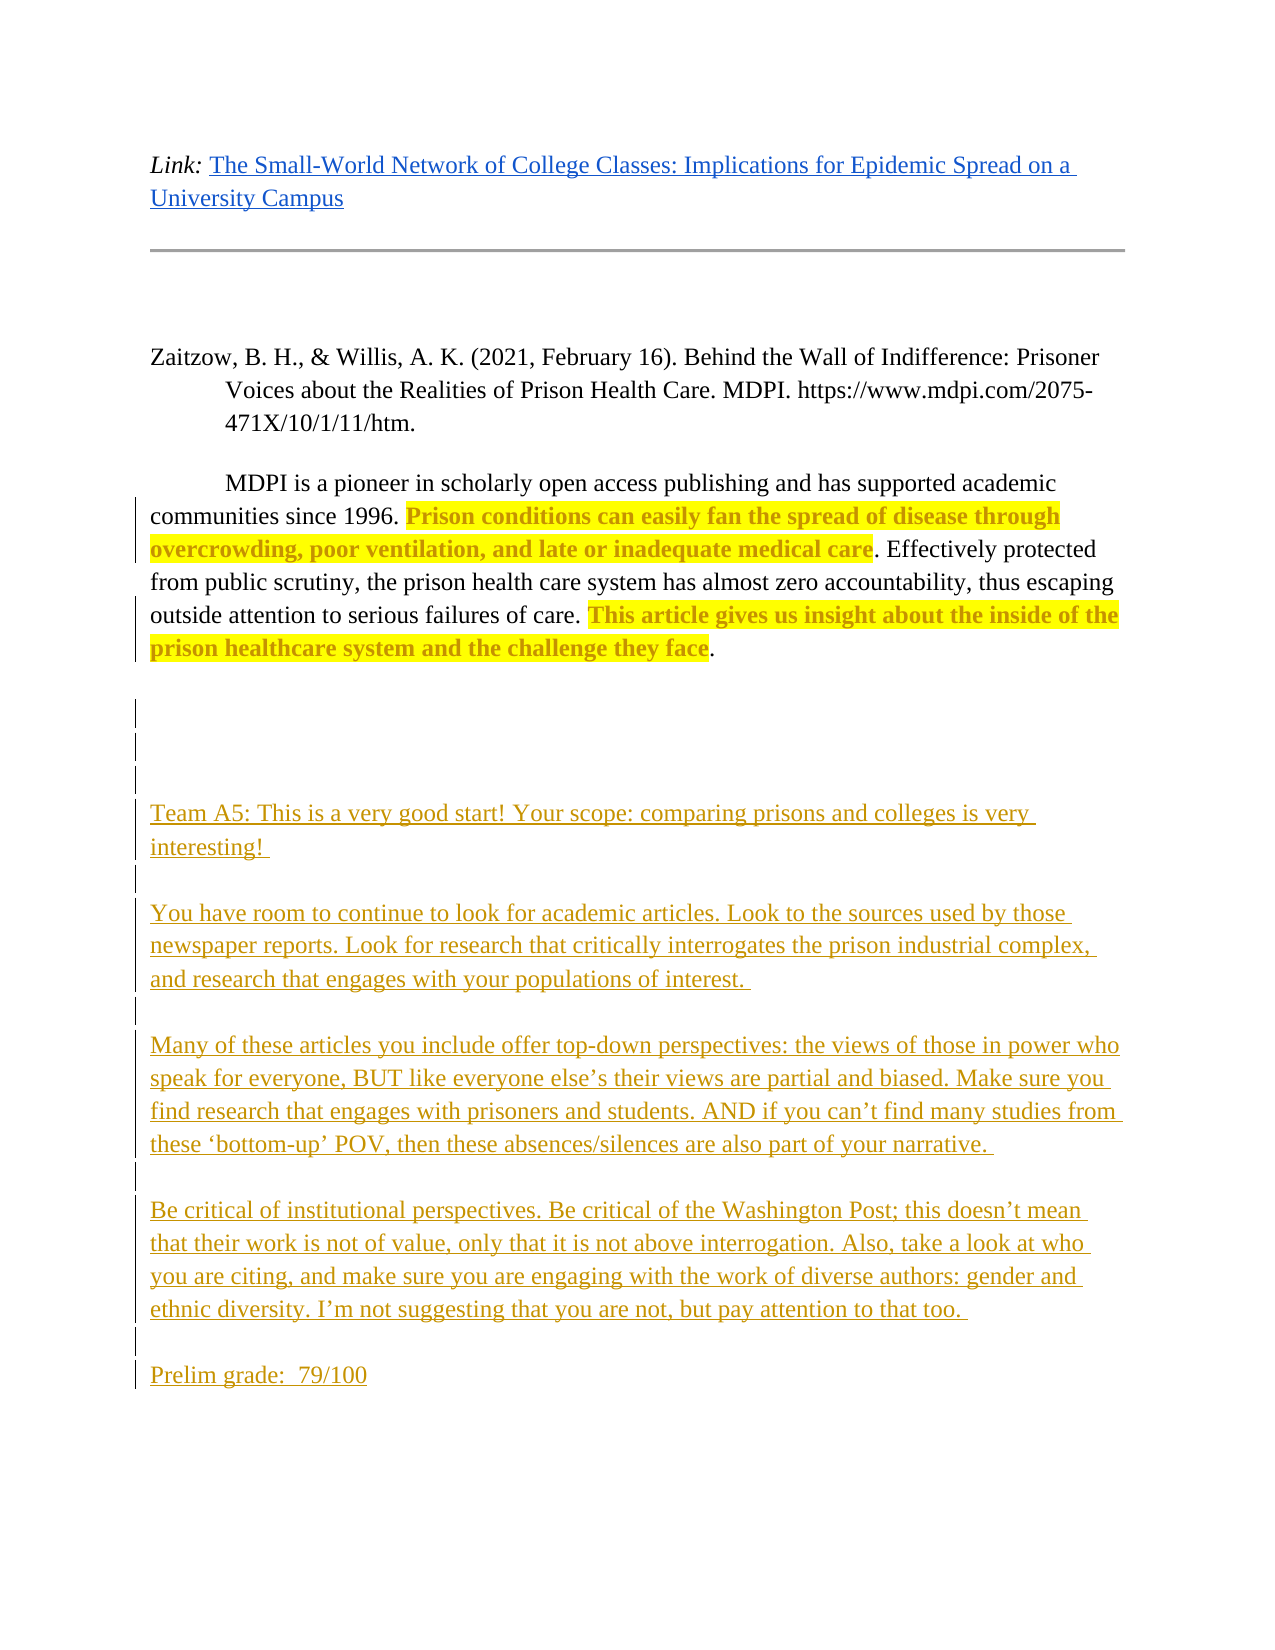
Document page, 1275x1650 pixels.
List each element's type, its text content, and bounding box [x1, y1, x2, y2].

text Link: The Small-World Network of College Classes: Implications for Epidemic Spread on a University Campus [150, 150, 1125, 212]
subtitle Zaitzow, B. H., & Willis, A. K. (2021, February 16). Behind the Wall of Indifference: Prisoner Voices about the Realities of Prison Health Care. MDPI. https://www.mdpi.com/2075-471X/10/1/11/htm. [150, 342, 1125, 437]
text MDPI is a pioneer in scholarly open access publishing and has supported academic communities since 1996. . Effectively protected from public scrutiny, the prison health care system has almost zero accountability, thus escaping outside attention to serious failures of care. . [150, 468, 1125, 662]
